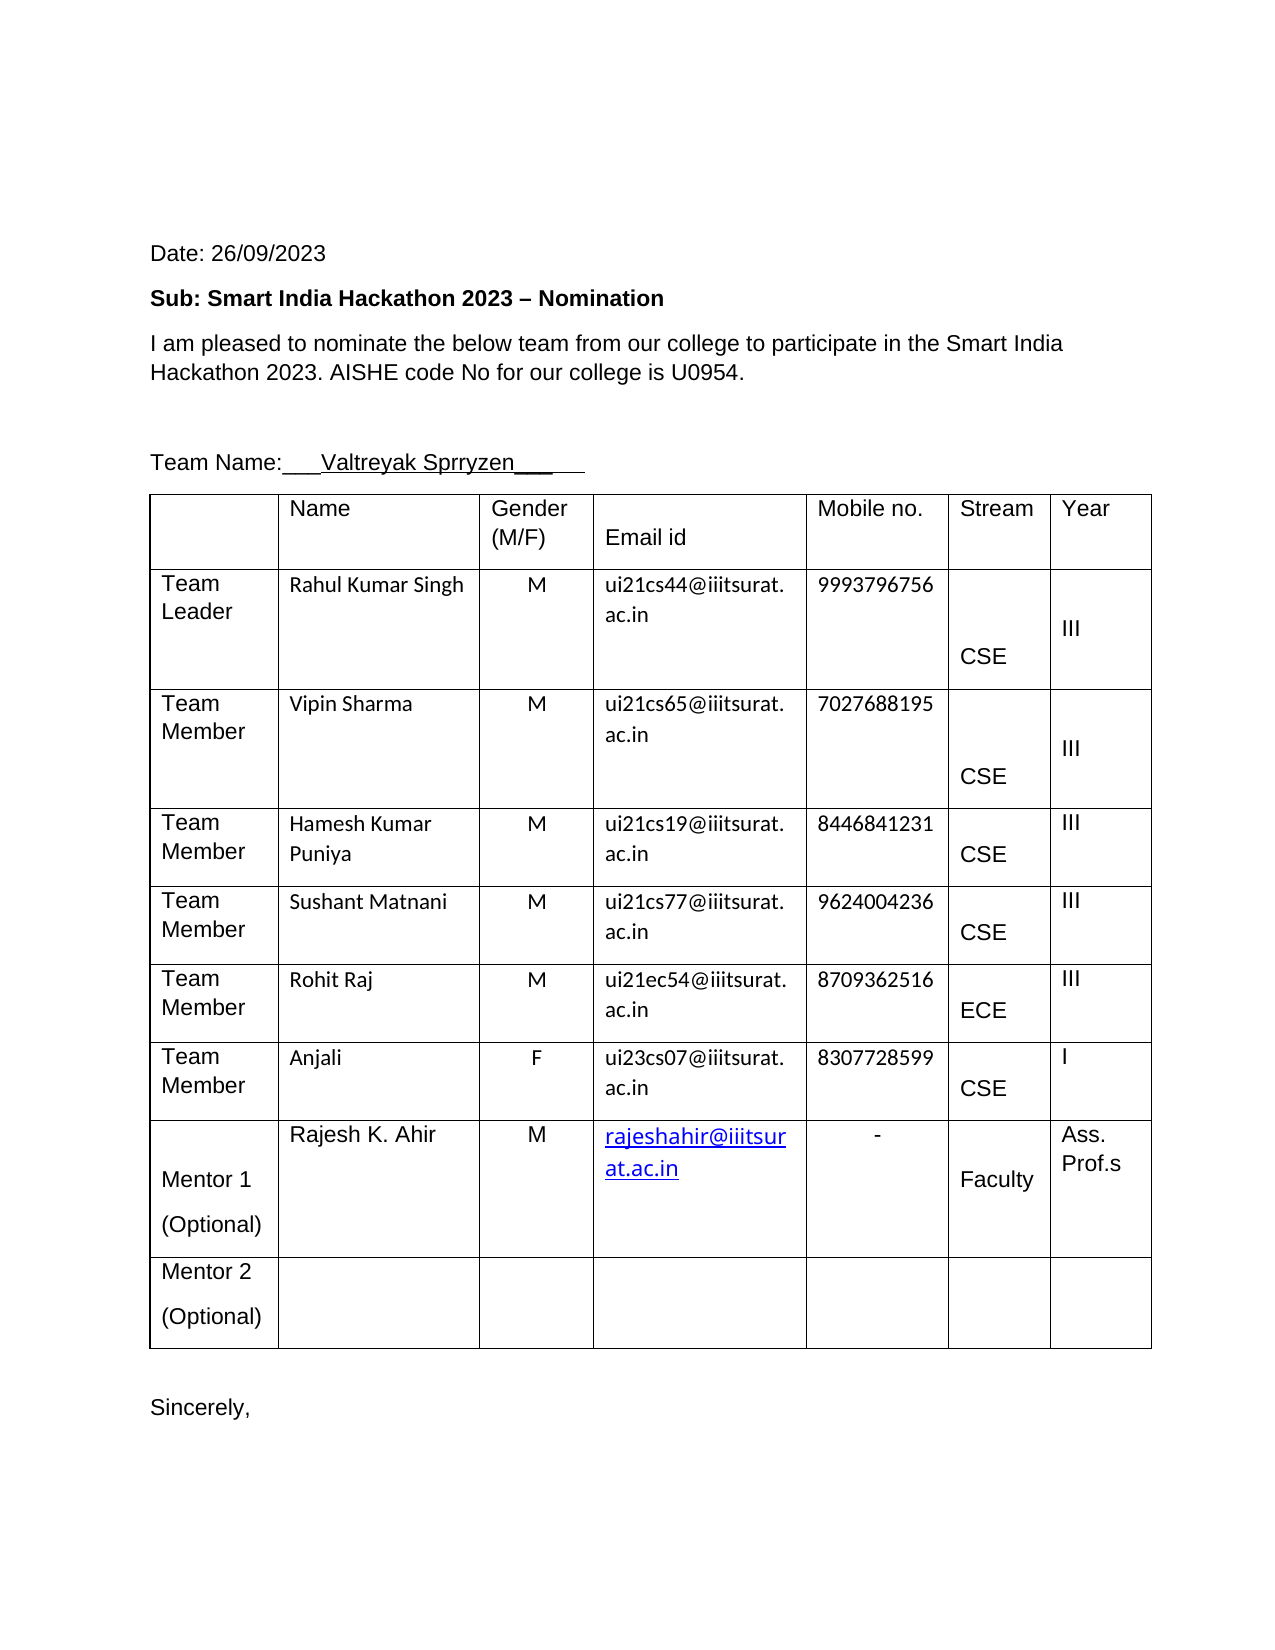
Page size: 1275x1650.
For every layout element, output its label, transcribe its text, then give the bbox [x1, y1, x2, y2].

text Team Name:___Valtreyak Sprryzen___ [150, 449, 1125, 475]
table_cell [949, 1258, 1050, 1348]
table_cell 7027688195 [807, 690, 948, 808]
text Date: 26/09/2023 [150, 240, 1125, 267]
table_cell Faculty [949, 1121, 1050, 1257]
table_cell Team Member [151, 690, 278, 808]
table_cell [1051, 1258, 1151, 1348]
table_header Year [1051, 495, 1151, 569]
table_cell 8709362516 [807, 965, 948, 1042]
table_cell Rajesh K. Ahir [279, 1121, 479, 1257]
table_cell ui21cs19@iiitsurat.ac.in [594, 809, 806, 886]
table_cell [807, 1258, 948, 1348]
table_cell Team Member [151, 809, 278, 886]
text Sub: Smart India Hackathon 2023 – Nomination [150, 285, 1125, 312]
table_cell Rahul Kumar Singh [279, 570, 479, 688]
table_cell 8307728599 [807, 1043, 948, 1120]
table_cell ui23cs07@iiitsurat.ac.in [594, 1043, 806, 1120]
table_cell F [480, 1043, 593, 1120]
table_cell III [1051, 690, 1151, 808]
table_cell Team Member [151, 887, 278, 964]
table_cell III [1051, 965, 1151, 1042]
table_cell CSE [949, 570, 1050, 688]
table_cell [279, 1258, 479, 1348]
table_header Stream [949, 495, 1050, 569]
table_cell rajeshahir@iiitsurat.ac.in [594, 1121, 806, 1257]
table_cell - [807, 1121, 948, 1257]
table_cell M [480, 690, 593, 808]
table_cell III [1051, 887, 1151, 964]
table_cell ECE [949, 965, 1050, 1042]
table_cell Sushant Matnani [279, 887, 479, 964]
table_cell [480, 1258, 593, 1348]
table_cell ui21cs77@iiitsurat.ac.in [594, 887, 806, 964]
table_header Email id [594, 495, 806, 569]
table_cell CSE [949, 809, 1050, 886]
table_cell Team Leader [151, 570, 278, 688]
text I am pleased to nominate the below team from our college to participate in the Smart India Hackathon 2023. AISHE code No for our college is U0954. [150, 330, 1125, 385]
table_cell ui21cs44@iiitsurat.ac.in [594, 570, 806, 688]
table_cell 9993796756 [807, 570, 948, 688]
table_header [151, 495, 278, 569]
table_cell CSE [949, 690, 1050, 808]
table_cell Hamesh Kumar Puniya [279, 809, 479, 886]
table_cell ui21cs65@iiitsurat.ac.in [594, 690, 806, 808]
table_cell M [480, 1121, 593, 1257]
text Sincerely, [150, 1394, 1125, 1420]
table_cell Mentor 2 (Optional) [151, 1258, 278, 1348]
table_header Gender (M/F) [480, 495, 593, 569]
table_cell I [1051, 1043, 1151, 1120]
table_header Name [279, 495, 479, 569]
table_cell ui21ec54@iiitsurat.ac.in [594, 965, 806, 1042]
table_cell CSE [949, 887, 1050, 964]
table_cell 9624004236 [807, 887, 948, 964]
table_cell Ass. Prof.s [1051, 1121, 1151, 1257]
table_cell 8446841231 [807, 809, 948, 886]
table_header Mobile no. [807, 495, 948, 569]
table_cell III [1051, 570, 1151, 688]
table_cell Mentor 1 (Optional) [151, 1121, 278, 1257]
table_cell Team Member [151, 965, 278, 1042]
table_cell M [480, 809, 593, 886]
table_cell Rohit Raj [279, 965, 479, 1042]
table_cell Team Member [151, 1043, 278, 1120]
table_cell [594, 1258, 806, 1348]
table_cell Anjali [279, 1043, 479, 1120]
table_cell M [480, 965, 593, 1042]
table_cell III [1051, 809, 1151, 886]
table_cell CSE [949, 1043, 1050, 1120]
table_cell M [480, 887, 593, 964]
table_cell Vipin Sharma [279, 690, 479, 808]
table_cell M [480, 570, 593, 688]
